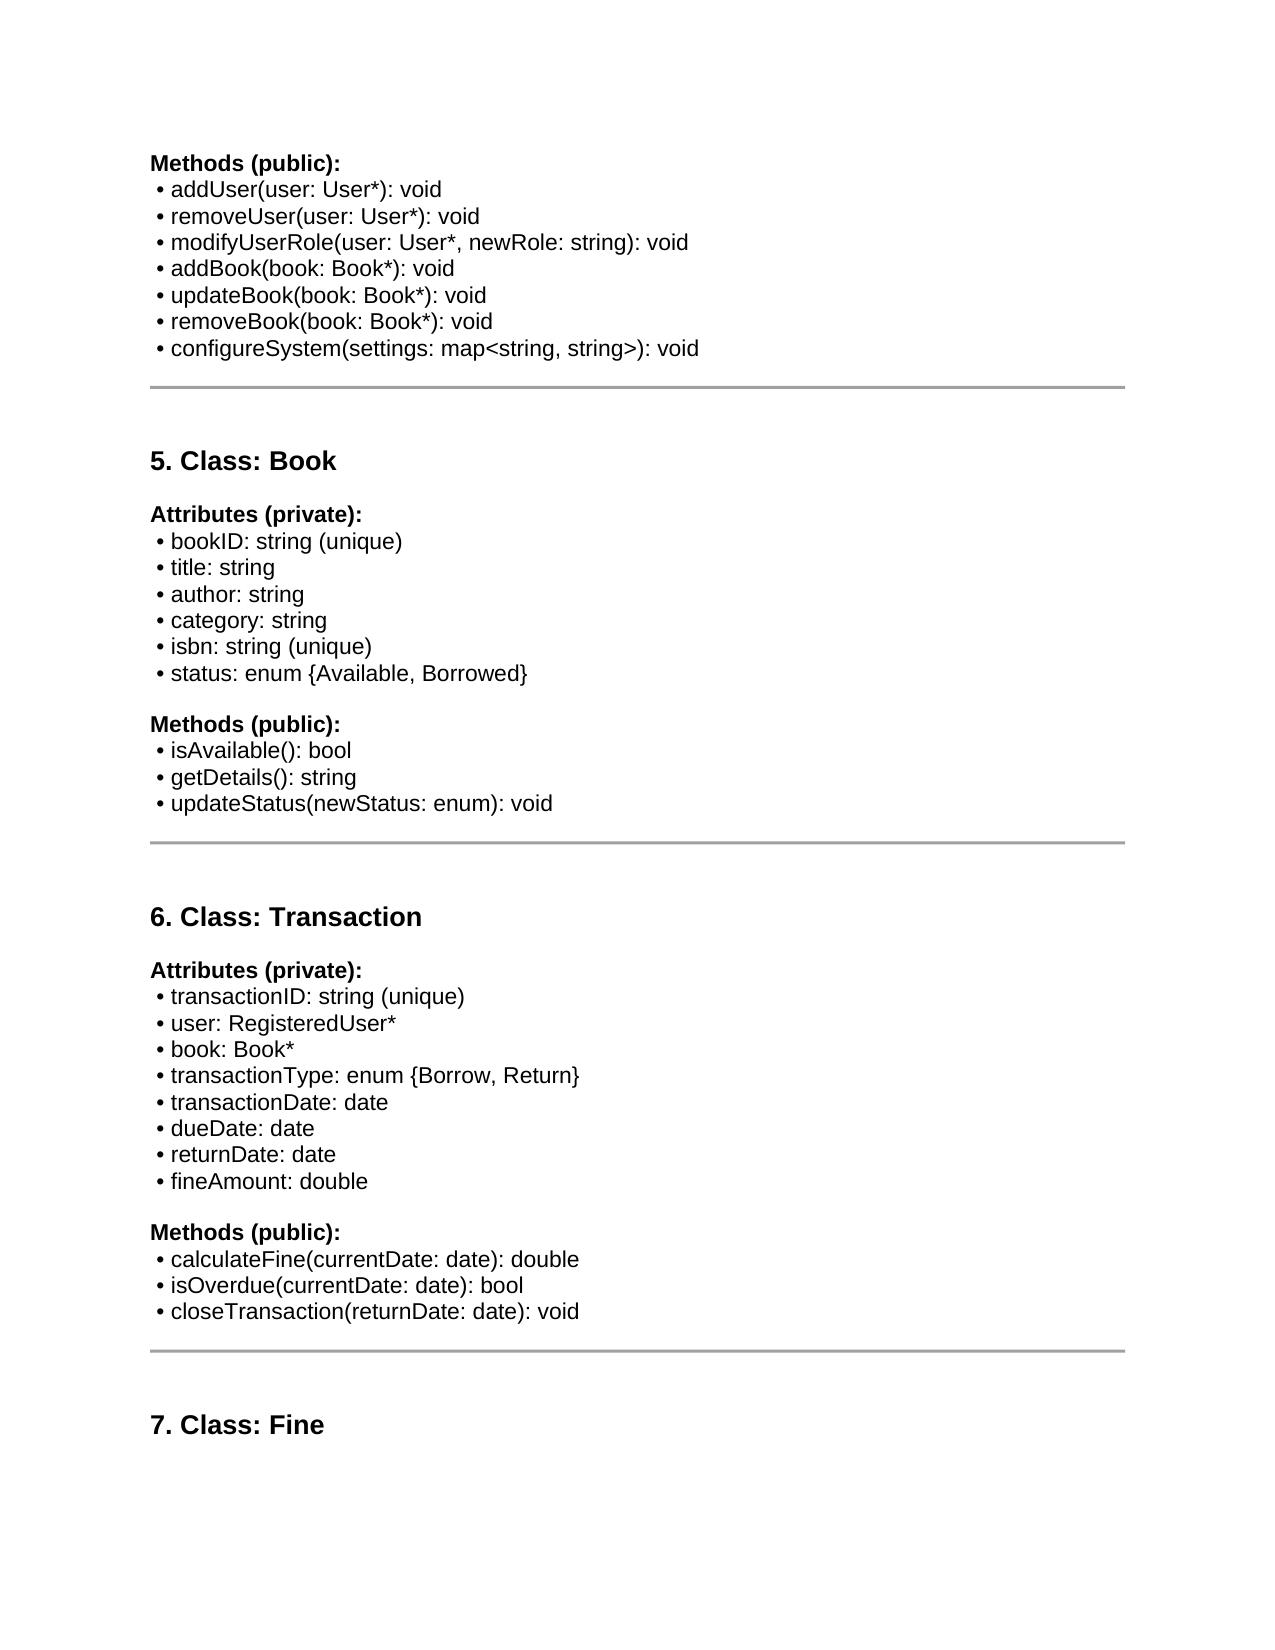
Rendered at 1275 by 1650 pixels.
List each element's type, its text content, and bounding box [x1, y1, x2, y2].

subtitle 5. Class: Book [150, 445, 1125, 476]
subtitle 7. Class: Fine [150, 1409, 1125, 1440]
text Methods (public): • calculateFine(currentDate: date): double • isOverdue(currentDate: date): bool • closeTransaction(returnDate: date): void [150, 1219, 1125, 1324]
text Attributes (private): • transactionID: string (unique) • user: RegisteredUser* • book: Book* • transactionType: enum {Borrow, Return} • transactionDate: date • dueDate: date • returnDate: date • fineAmount: double [150, 957, 1125, 1194]
text Methods (public): • isAvailable(): bool • getDetails(): string • updateStatus(newStatus: enum): void [150, 711, 1125, 816]
text Methods (public): • addUser(user: User*): void • removeUser(user: User*): void • modifyUserRole(user: User*, newRole: string): void • addBook(book: Book*): void • updateBook(book: Book*): void • removeBook(book: Book*): void • configureSystem(settings: map<string, string>): void [150, 150, 1125, 361]
text Attributes (private): • bookID: string (unique) • title: string • author: string • category: string • isbn: string (unique) • status: enum {Available, Borrowed} [150, 501, 1125, 686]
subtitle 6. Class: Transaction [150, 901, 1125, 932]
